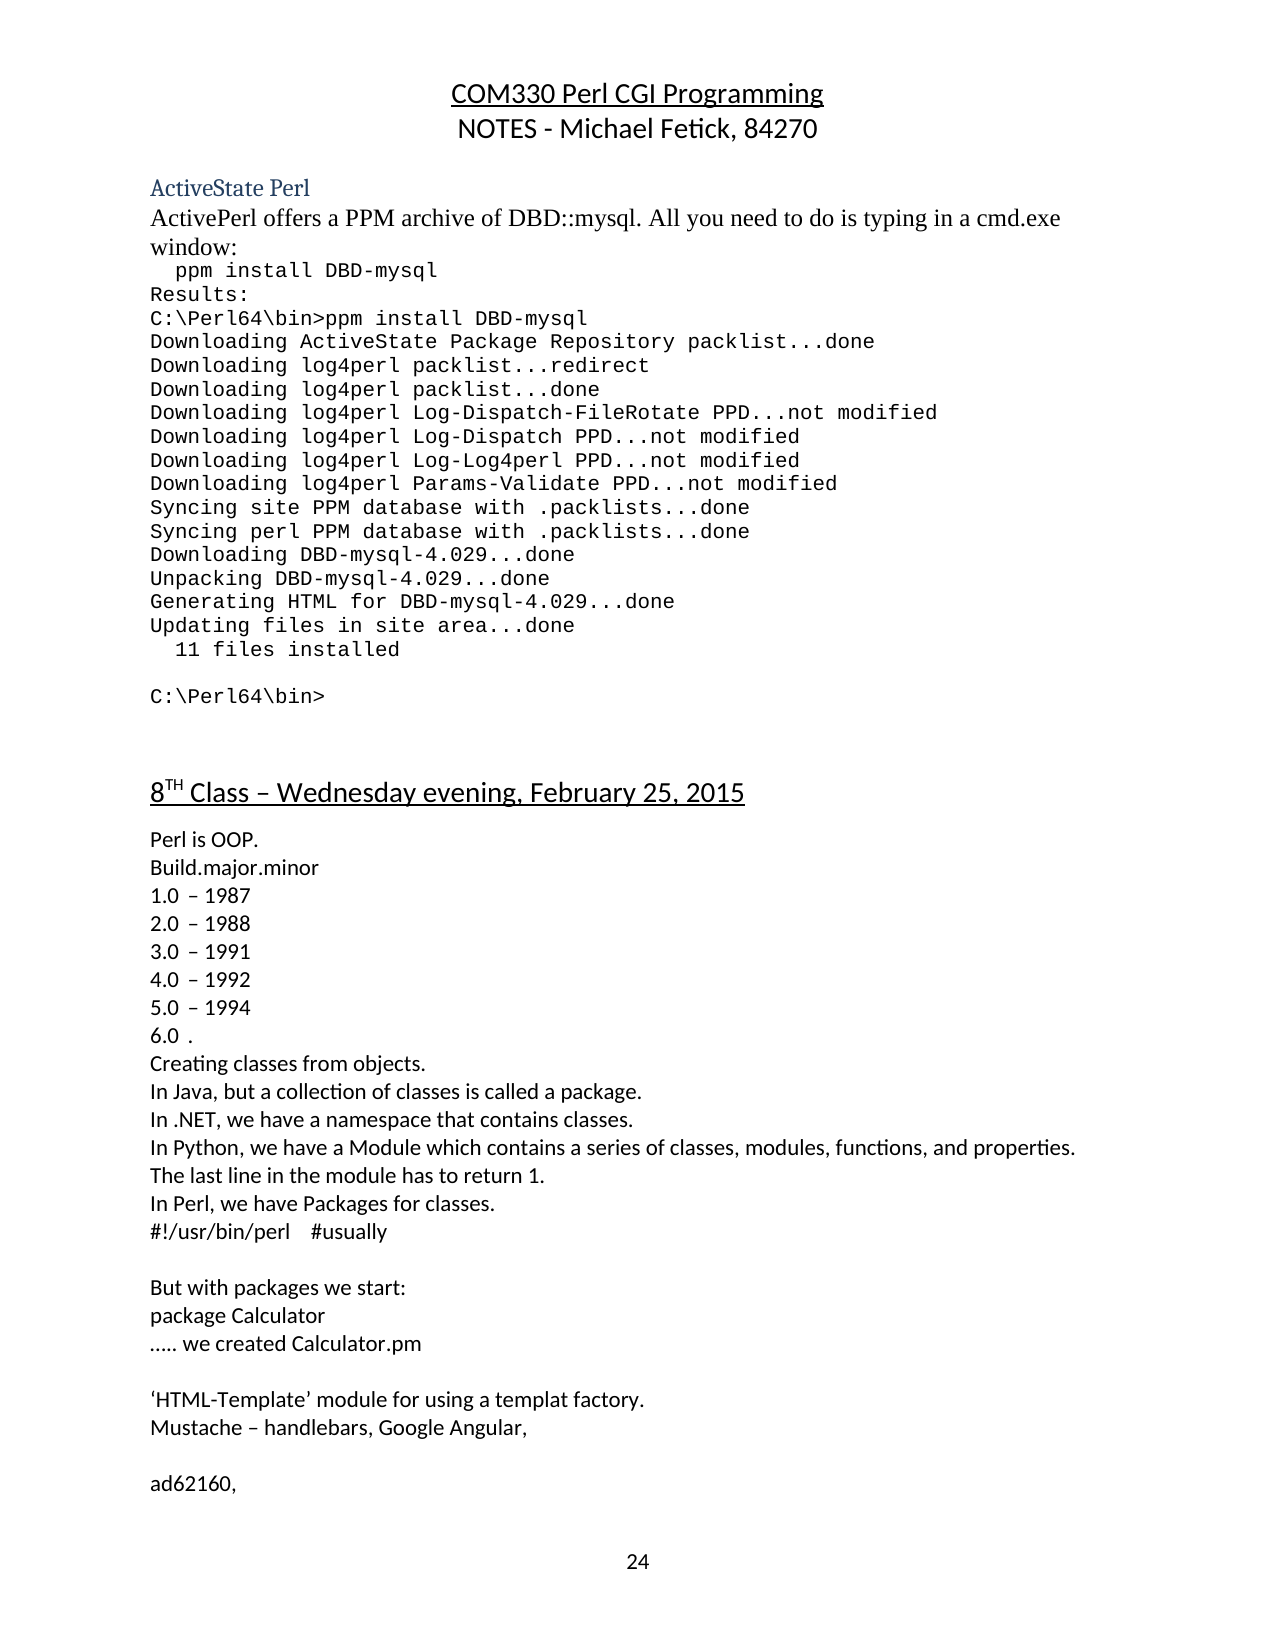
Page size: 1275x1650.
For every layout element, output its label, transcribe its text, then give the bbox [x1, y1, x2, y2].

text Unpacking DBD-mysql-4.029...done [150, 568, 1125, 592]
text 11 files installed [150, 639, 1125, 662]
list – 1988 [150, 909, 1125, 937]
text In .NET, we have a namespace that contains classes. [150, 1105, 1125, 1133]
text Syncing perl PPM database with .packlists...done [150, 521, 1125, 544]
text Downloading log4perl Log-Dispatch-FileRotate PPD...not modified [150, 402, 1125, 426]
text Updating files in site area...done [150, 615, 1125, 639]
text Downloading log4perl packlist...redirect [150, 355, 1125, 379]
text In Perl, we have Packages for classes. [150, 1189, 1125, 1217]
text #!/usr/bin/perl #usually [150, 1217, 1125, 1245]
text ActivePerl offers a PPM archive of DBD::mysql. All you need to do is typing in a cmd.exe window: [150, 203, 1125, 261]
text Creating classes from objects. [150, 1049, 1125, 1077]
list – 1992 [150, 965, 1125, 993]
text Syncing site PPM database with .packlists...done [150, 497, 1125, 521]
text Results: [150, 284, 1125, 308]
text Downloading log4perl packlist...done [150, 379, 1125, 402]
list – 1987 [150, 881, 1125, 909]
text Mustache – handlebars, Google Angular, [150, 1413, 1125, 1441]
text C:\Perl64\bin> [150, 686, 1125, 710]
text Downloading DBD-mysql-4.029...done [150, 544, 1125, 568]
list . [150, 1021, 1125, 1049]
text The last line in the module has to return 1. [150, 1161, 1125, 1189]
text C:\Perl64\bin>ppm install DBD-mysql [150, 308, 1125, 331]
list – 1994 [150, 993, 1125, 1021]
text ‘HTML-Template’ module for using a templat factory. [150, 1385, 1125, 1413]
text Build.major.minor [150, 853, 1125, 881]
text 8TH Class – Wednesday evening, February 25, 2015 [150, 774, 1125, 809]
text Downloading log4perl Log-Dispatch PPD...not modified [150, 426, 1125, 450]
list – 1991 [150, 937, 1125, 965]
text ad62160, [150, 1469, 1125, 1497]
text Perl is OOP. [150, 825, 1125, 853]
text Downloading log4perl Params-Validate PPD...not modified [150, 473, 1125, 497]
text Generating HTML for DBD-mysql-4.029...done [150, 592, 1125, 615]
text In Python, we have a Module which contains a series of classes, modules, functions, and properties. [150, 1133, 1125, 1161]
text In Java, but a collection of classes is called a package. [150, 1077, 1125, 1105]
text ppm install DBD-mysql [150, 261, 1125, 284]
text But with packages we start: [150, 1273, 1125, 1301]
text ….. we created Calculator.pm [150, 1329, 1125, 1357]
text Downloading log4perl Log-Log4perl PPD...not modified [150, 450, 1125, 473]
subtitle ActiveState Perl [150, 174, 1125, 203]
text package Calculator [150, 1301, 1125, 1329]
text Downloading ActiveState Package Repository packlist...done [150, 331, 1125, 355]
